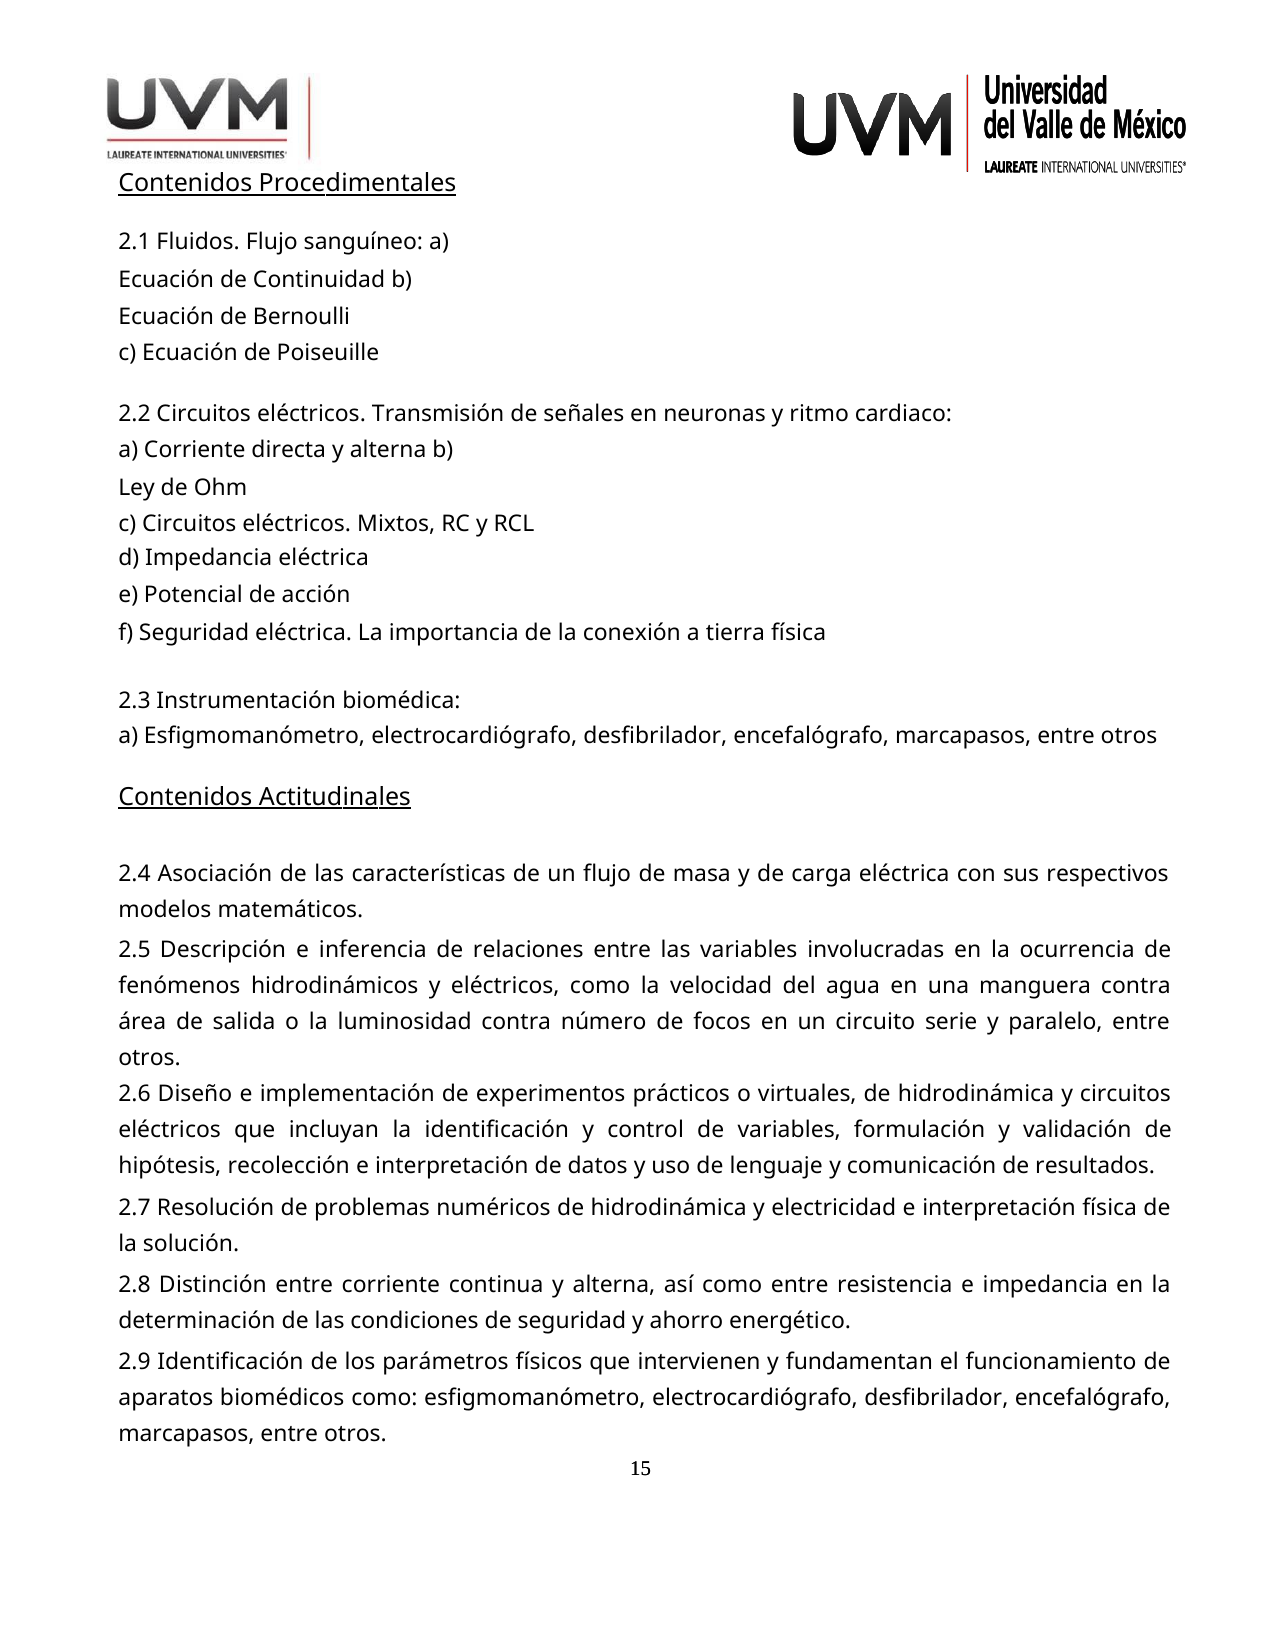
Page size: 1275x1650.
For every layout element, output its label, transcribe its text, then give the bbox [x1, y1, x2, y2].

text c) Circuitos eléctricos. Mixtos, RC y RCL [118, 508, 1206, 535]
text 2.3 Instrumentación biomédica: [118, 684, 1206, 715]
text Contenidos Actitudinales [118, 777, 1206, 812]
text 2.9 Identificación de los parámetros físicos que intervienen y fundamentan el funcionamiento de aparatos biomédicos como: esfigmomanómetro, electrocardiógrafo, desfibrilador, encefalógrafo, marcapasos, entre otros. [118, 1345, 1170, 1448]
text 2.6 Diseño e implementación de experimentos prácticos o virtuales, de hidrodinámica y circuitos eléctricos que incluyan la identificación y control de variables, formulación y validación de hipótesis, recolección e interpretación de datos y uso de lenguaje y comunicación de resultados. [118, 1077, 1171, 1180]
text c) Ecuación de Poiseuille [118, 337, 1206, 364]
text 2.8 Distinción entre corriente continua y alterna, así como entre resistencia e impedancia en la determinación de las condiciones de seguridad y ahorro energético. [118, 1268, 1170, 1335]
text a) Esfigmomanómetro, electrocardiógrafo, desfibrilador, encefalógrafo, marcapasos, entre otros [118, 721, 1165, 748]
text a) Corriente directa y alterna b) Ley de Ohm [118, 433, 458, 502]
text 2.2 Circuitos eléctricos. Transmisión de señales en neuronas y ritmo cardiaco: [118, 397, 1206, 428]
text d) Impedancia eléctrica e) Potencial de acción [118, 541, 394, 609]
picture [89, 59, 323, 177]
text 2.1 Fluidos. Flujo sanguíneo: a) Ecuación de Continuidad b) Ecuación de Bernoulli [118, 225, 456, 331]
text f) Seguridad eléctrica. La importancia de la conexión a tierra física [118, 616, 1206, 647]
picture [784, 60, 1195, 169]
text 2.5 Descripción e inferencia de relaciones entre las variables involucradas en la ocurrencia de fenómenos hidrodinámicos y eléctricos, como la velocidad del agua en una manguera contra área de salida o la luminosidad contra número de focos en un circuito serie y paralelo, entre otros. [118, 933, 1171, 1072]
text Contenidos Procedimentales [118, 169, 1206, 196]
text 2.7 Resolución de problemas numéricos de hidrodinámica y electricidad e interpretación física de la solución. [118, 1191, 1170, 1258]
text 2.4 Asociación de las características de un flujo de masa y de carga eléctrica con sus respectivos modelos matemáticos. [118, 857, 1170, 924]
